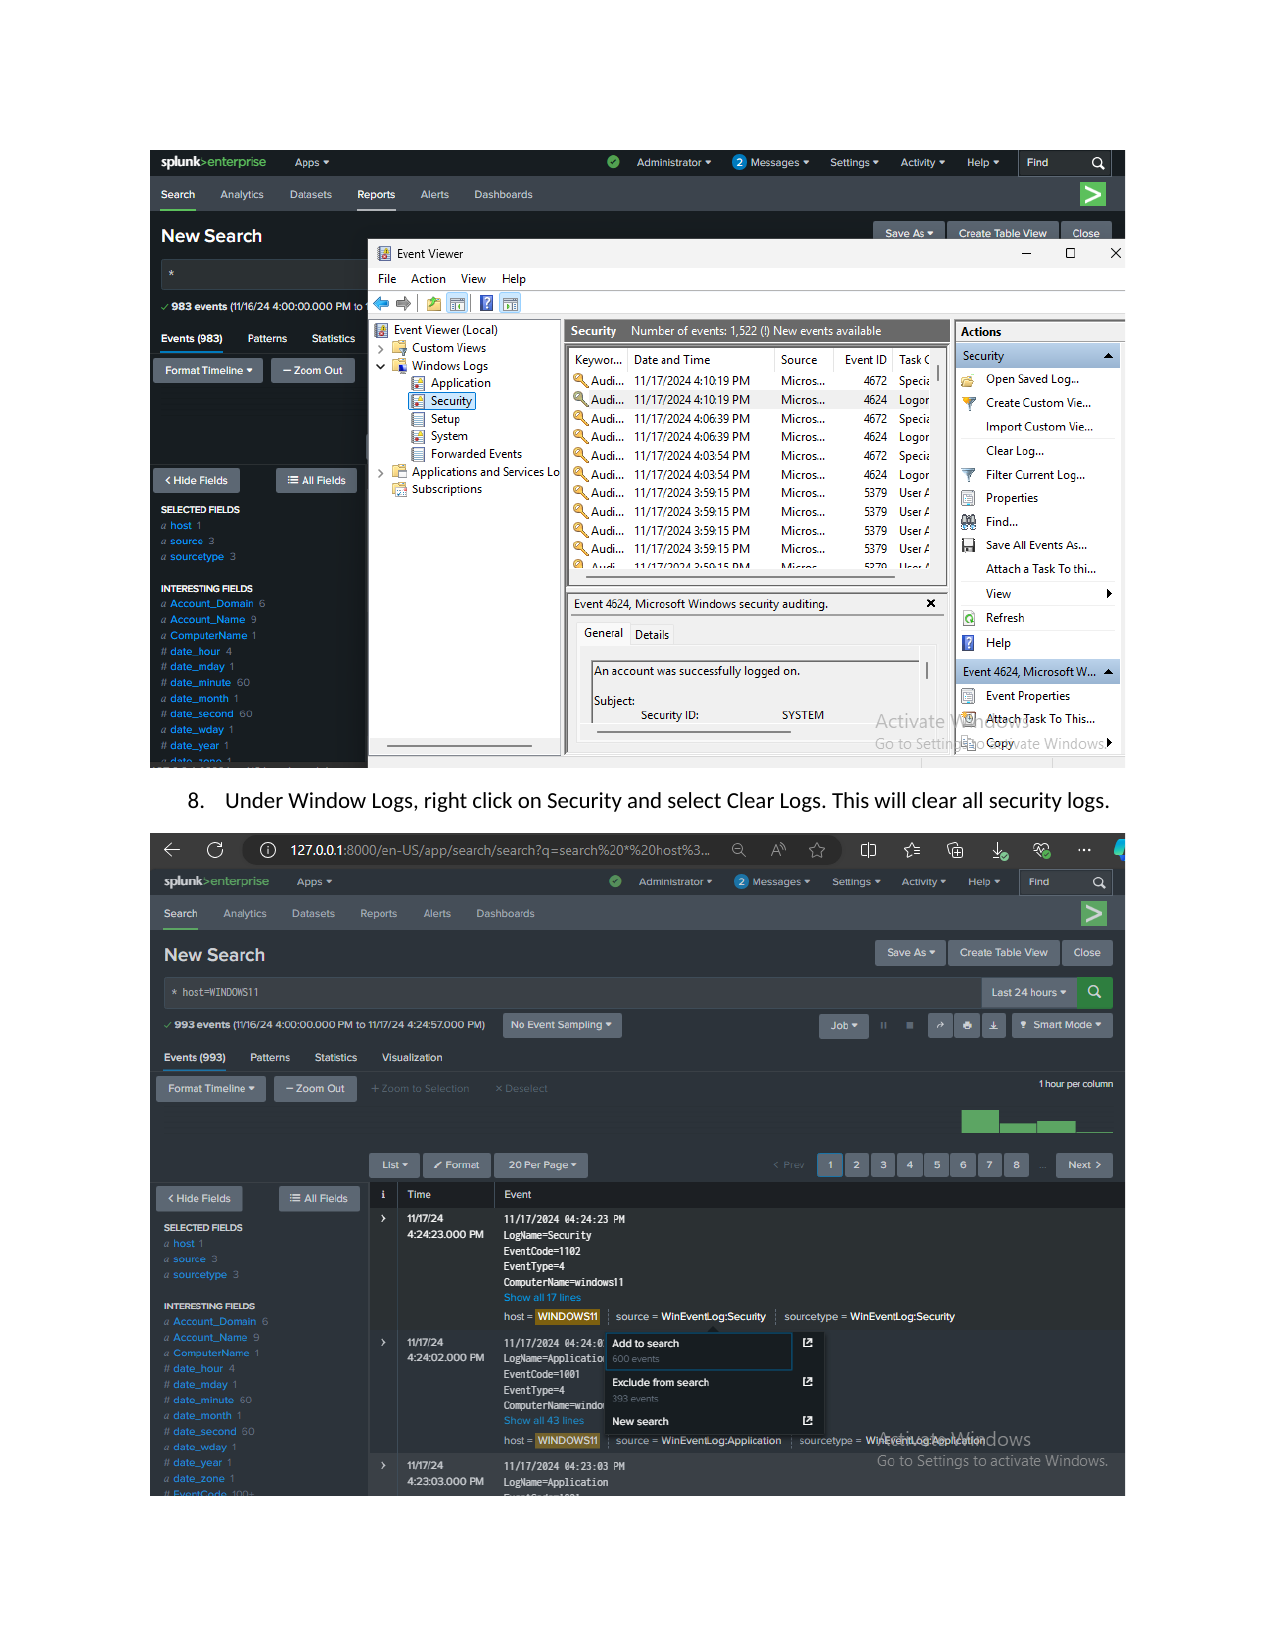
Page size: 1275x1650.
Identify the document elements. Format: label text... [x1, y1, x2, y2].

picture [150, 150, 1125, 768]
picture [150, 833, 1125, 1496]
list Under Window Logs, right click on Security and select Clear Logs. This will clear all security logs. [187, 786, 1125, 814]
